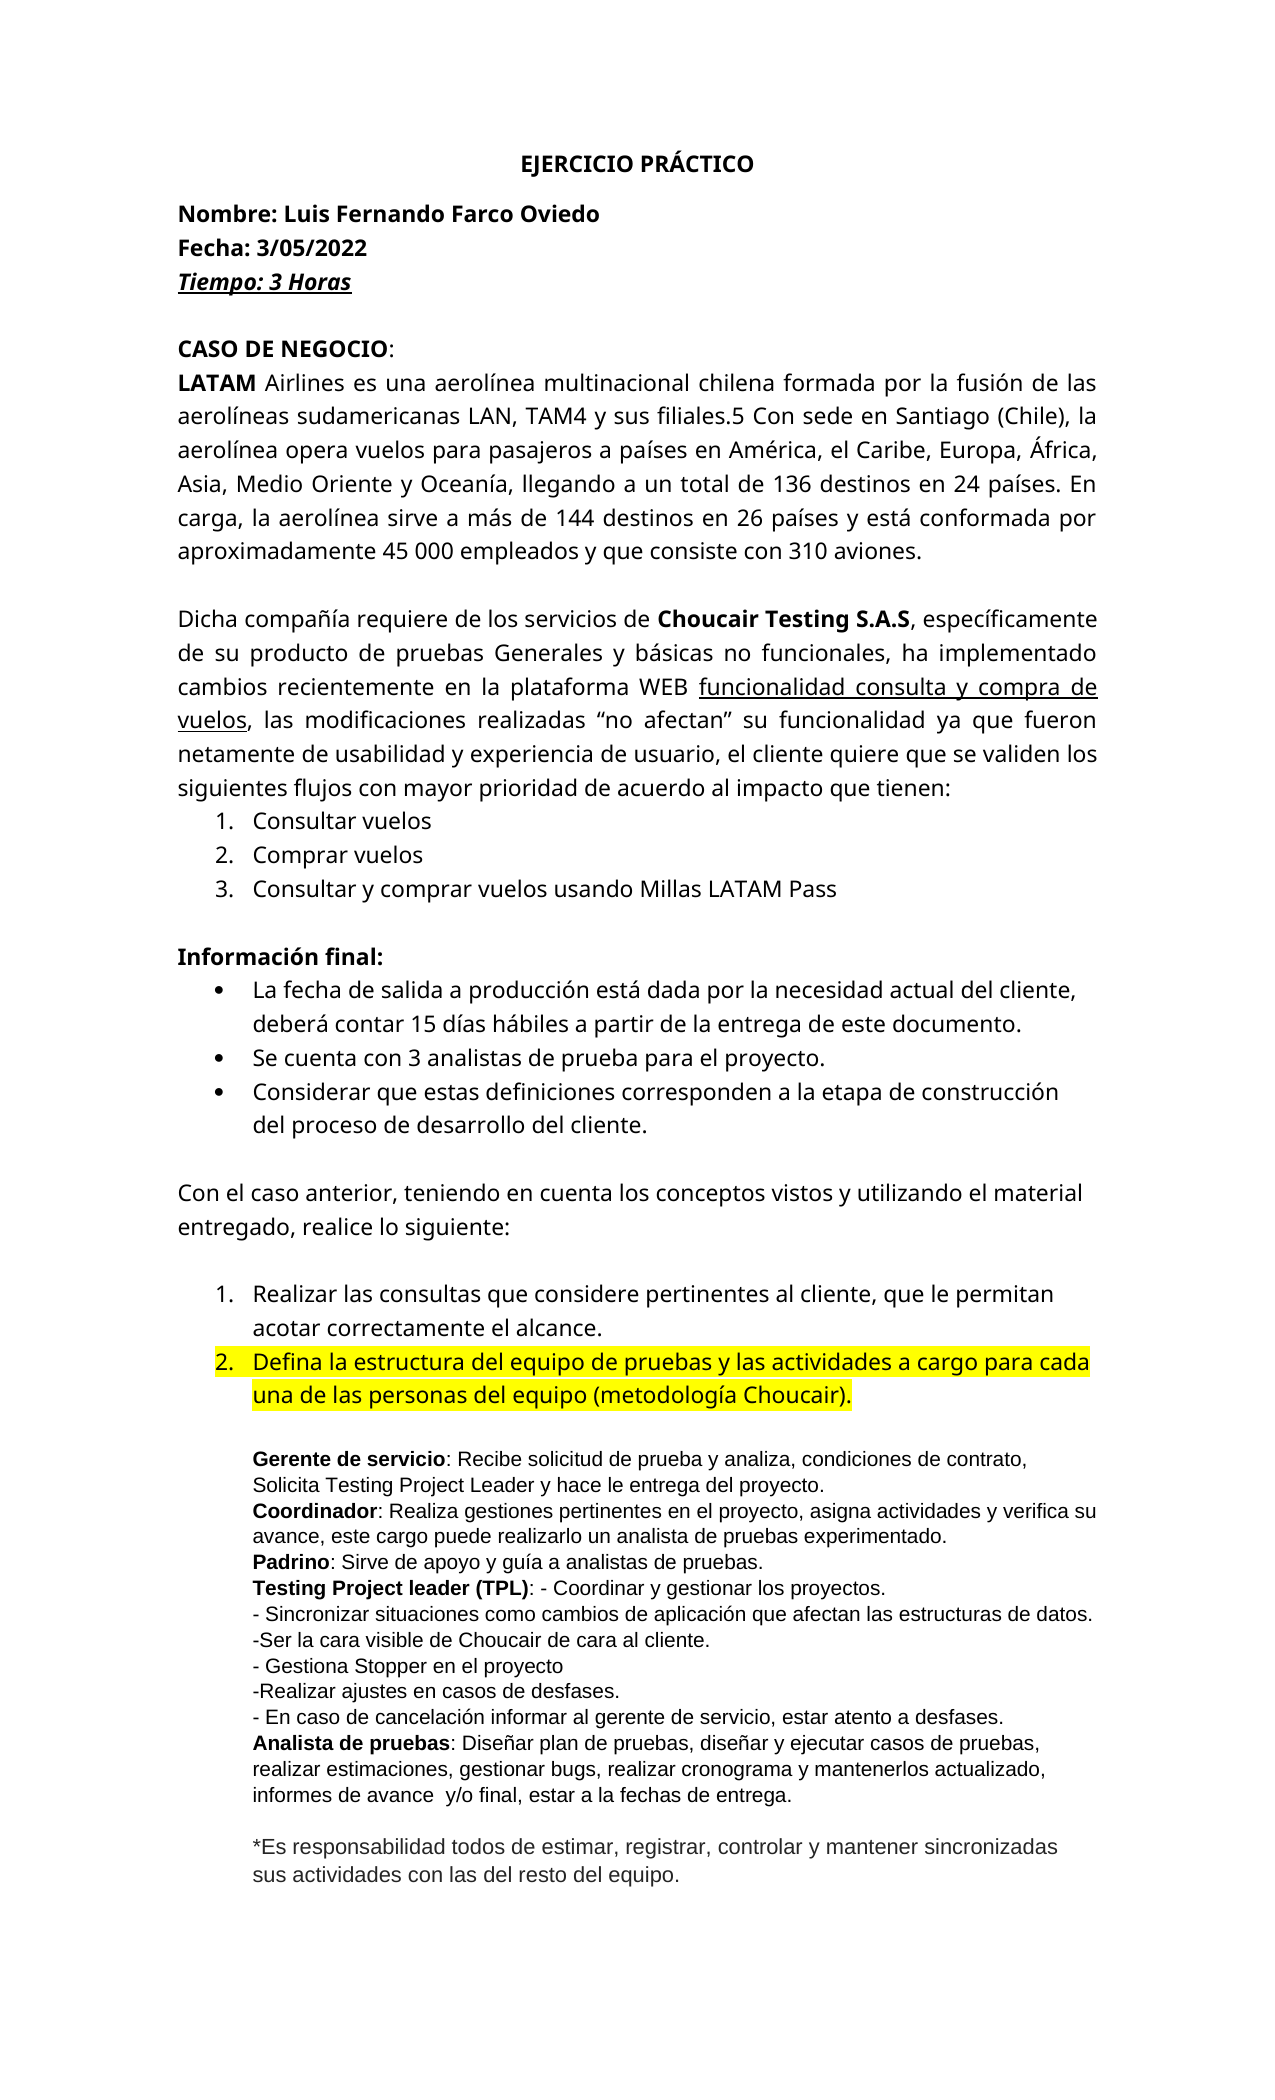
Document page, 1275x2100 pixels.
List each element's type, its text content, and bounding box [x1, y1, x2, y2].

text LATAM Airlines es una aerolínea multinacional chilena formada por la fusión de las aerolíneas sudamericanas LAN, TAM4​ y sus filiales.5​ Con sede en Santiago (Chile), la aerolínea opera vuelos para pasajeros a países en América, el Caribe, Europa, África, Asia, Medio Oriente y Oceanía, llegando a un total de 136 destinos en 24 países. En carga, la aerolínea sirve a más de 144 destinos en 26 países y está conformada por aproximadamente 45 000 empleados y que consiste con 310 aviones. [177, 367, 1098, 567]
list Defina la estructura del equipo de pruebas y las actividades a cargo para cada una de las personas del equipo (metodología Choucair). [215, 1346, 1098, 1411]
text Información final: [177, 941, 1098, 972]
list *Es responsabilidad todos de estimar, registrar, controlar y mantener sincronizadas sus actividades con las del resto del equipo. [252, 1834, 1098, 1887]
text Fecha: 3/05/2022 [177, 232, 1098, 263]
list -Realizar ajustes en casos de desfases. [252, 1679, 1098, 1703]
list La fecha de salida a producción está dada por la necesidad actual del cliente, deberá contar 15 días hábiles a partir de la entrega de este documento. [215, 974, 1098, 1039]
list Consultar vuelos [215, 806, 1098, 837]
list Gerente de servicio: Recibe solicitud de prueba y analiza, condiciones de contrato, Solicita Testing Project Leader y hace le entrega del proyecto. [252, 1447, 1098, 1497]
text Con el caso anterior, teniendo en cuenta los conceptos vistos y utilizando el material entregado, realice lo siguiente: [177, 1177, 1098, 1242]
list Padrino: Sirve de apoyo y guía a analistas de pruebas. [252, 1550, 1098, 1574]
list Se cuenta con 3 analistas de prueba para el proyecto. [215, 1042, 1098, 1073]
text Dicha compañía requiere de los servicios de Choucair Testing S.A.S, específicamente de su producto de pruebas Generales y básicas no funcionales, ha implementado cambios recientemente en la plataforma WEB funcionalidad consulta y compra de vuelos, las modificaciones realizadas “no afectan” su funcionalidad ya que fueron netamente de usabilidad y experiencia de usuario, el cliente quiere que se validen los siguientes flujos con mayor prioridad de acuerdo al impacto que tienen: [177, 603, 1098, 803]
list Consultar y comprar vuelos usando Millas LATAM Pass [215, 873, 1098, 904]
list Testing Project leader (TPL): - Coordinar y gestionar los proyectos. [252, 1576, 1098, 1600]
text CASO DE NEGOCIO: [177, 333, 1098, 364]
list Comprar vuelos [215, 839, 1098, 871]
list - Sincronizar situaciones como cambios de aplicación que afectan las estructuras de datos. [252, 1602, 1098, 1626]
list Analista de pruebas: Diseñar plan de pruebas, diseñar y ejecutar casos de pruebas, realizar estimaciones, gestionar bugs, realizar cronograma y mantenerlos actualizado, informes de avance y/o final, estar a la fechas de entrega. [252, 1731, 1098, 1807]
list Realizar las consultas que considere pertinentes al cliente, que le permitan acotar correctamente el alcance. [215, 1278, 1098, 1343]
text Tiempo: 3 Horas [177, 266, 1098, 297]
list Considerar que estas definiciones corresponden a la etapa de construcción del proceso de desarrollo del cliente. [215, 1076, 1098, 1141]
list - En caso de cancelación informar al gerente de servicio, estar atento a desfases. [252, 1705, 1098, 1729]
list -Ser la cara visible de Choucair de cara al cliente. [252, 1628, 1098, 1652]
list Coordinador: Realiza gestiones pertinentes en el proyecto, asigna actividades y verifica su avance, este cargo puede realizarlo un analista de pruebas experimentado. [252, 1498, 1098, 1548]
text Nombre: Luis Fernando Farco Oviedo [177, 198, 1098, 229]
text EJERCICIO PRÁCTICO [177, 148, 1098, 179]
list - Gestiona Stopper en el proyecto [252, 1653, 1098, 1677]
